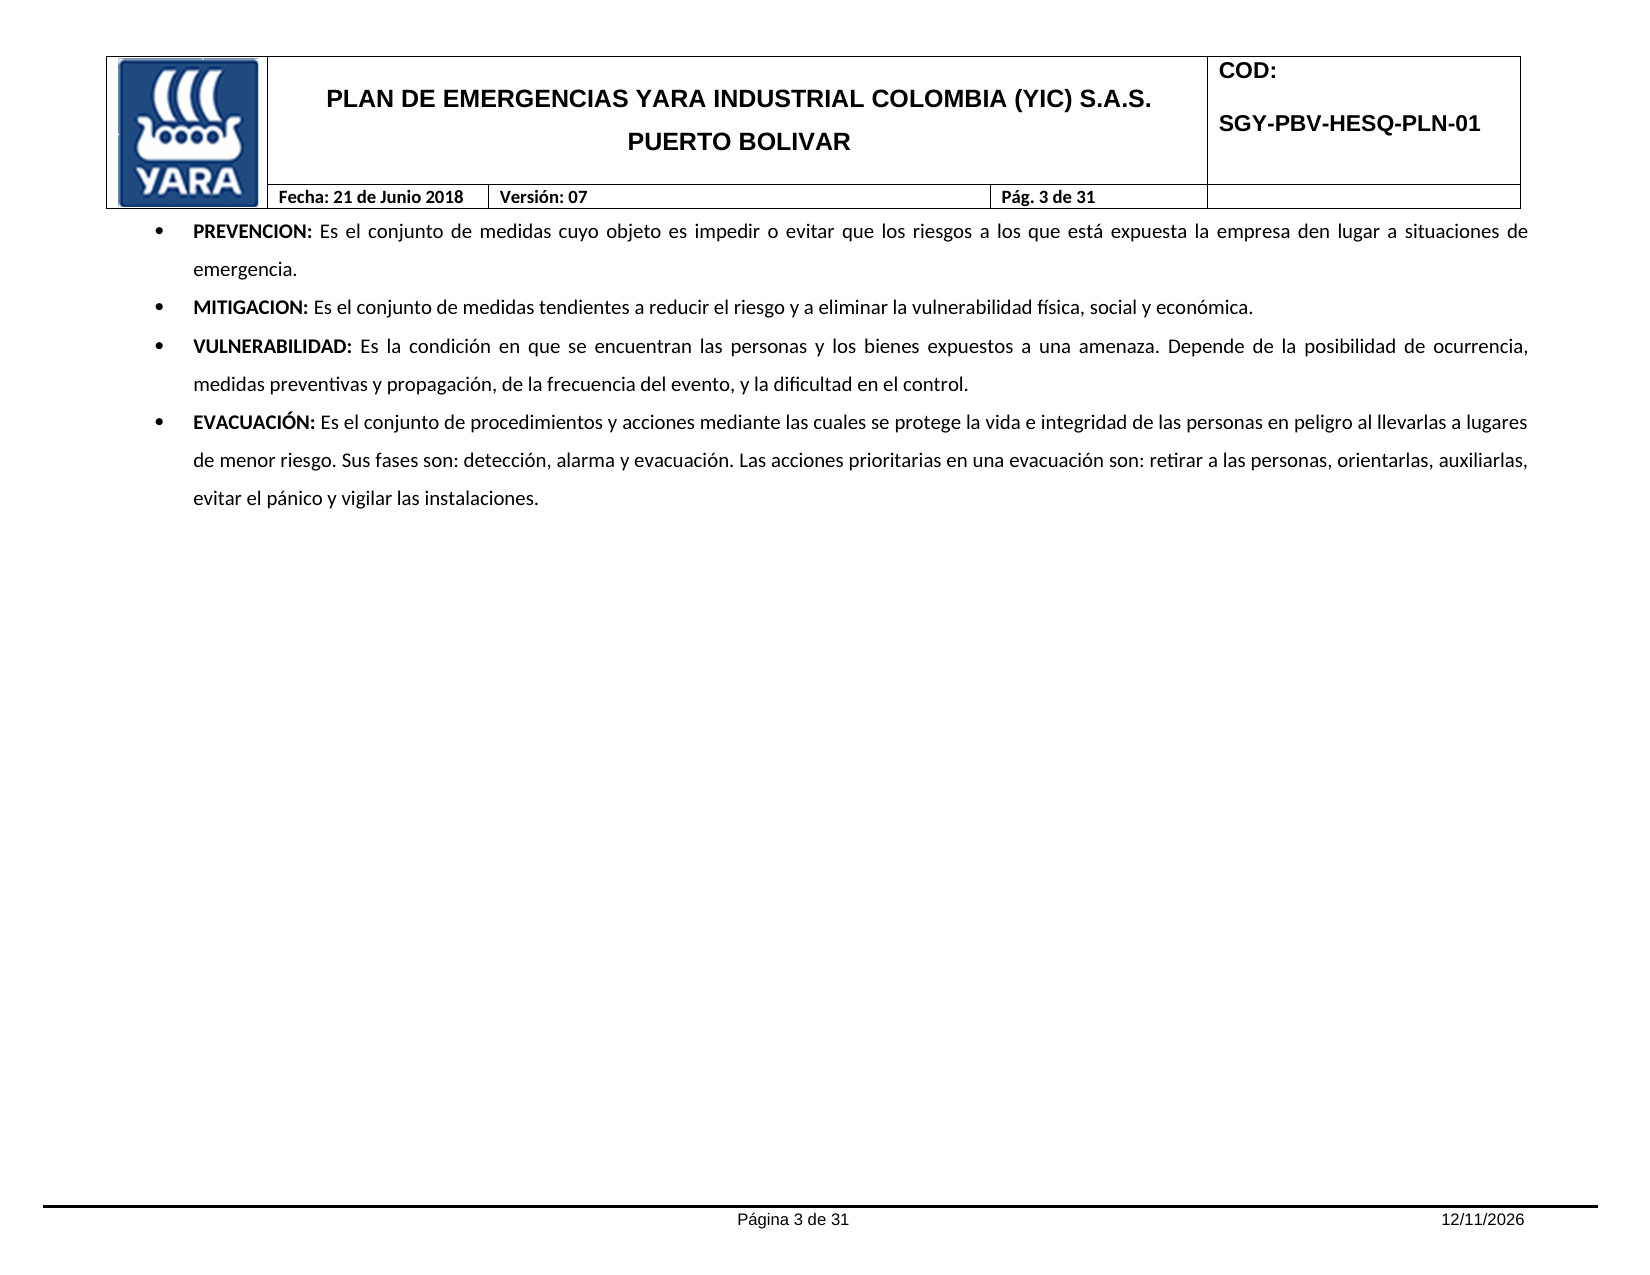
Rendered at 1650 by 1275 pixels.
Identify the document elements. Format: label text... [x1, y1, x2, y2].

list PREVENCION: Es el conjunto de medidas cuyo objeto es impedir o evitar que los riesgos a los que está expuesta la empresa den lugar a situaciones de emergencia. [156, 218, 1532, 282]
list EVACUACIÓN: Es el conjunto de procedimientos y acciones mediante las cuales se protege la vida e integridad de las personas en peligro al llevarlas a lugares de menor riesgo. Sus fases son: detección, alarma y evacuación. Las acciones prioritarias en una evacuación son: retirar a las personas, orientarlas, auxiliarlas, evitar el pánico y vigilar las instalaciones. [156, 409, 1532, 511]
list MITIGACION: Es el conjunto de medidas tendientes a reducir el riesgo y a eliminar la vulnerabilidad física, social y económica. [156, 295, 1532, 320]
list VULNERABILIDAD: Es la condición en que se encuentran las personas y los bienes expuestos a una amenaza. Depende de la posibilidad de ocurrencia, medidas preventivas y propagación, de la frecuencia del evento, y la dificultad en el control. [156, 333, 1532, 396]
picture [118, 58, 259, 207]
